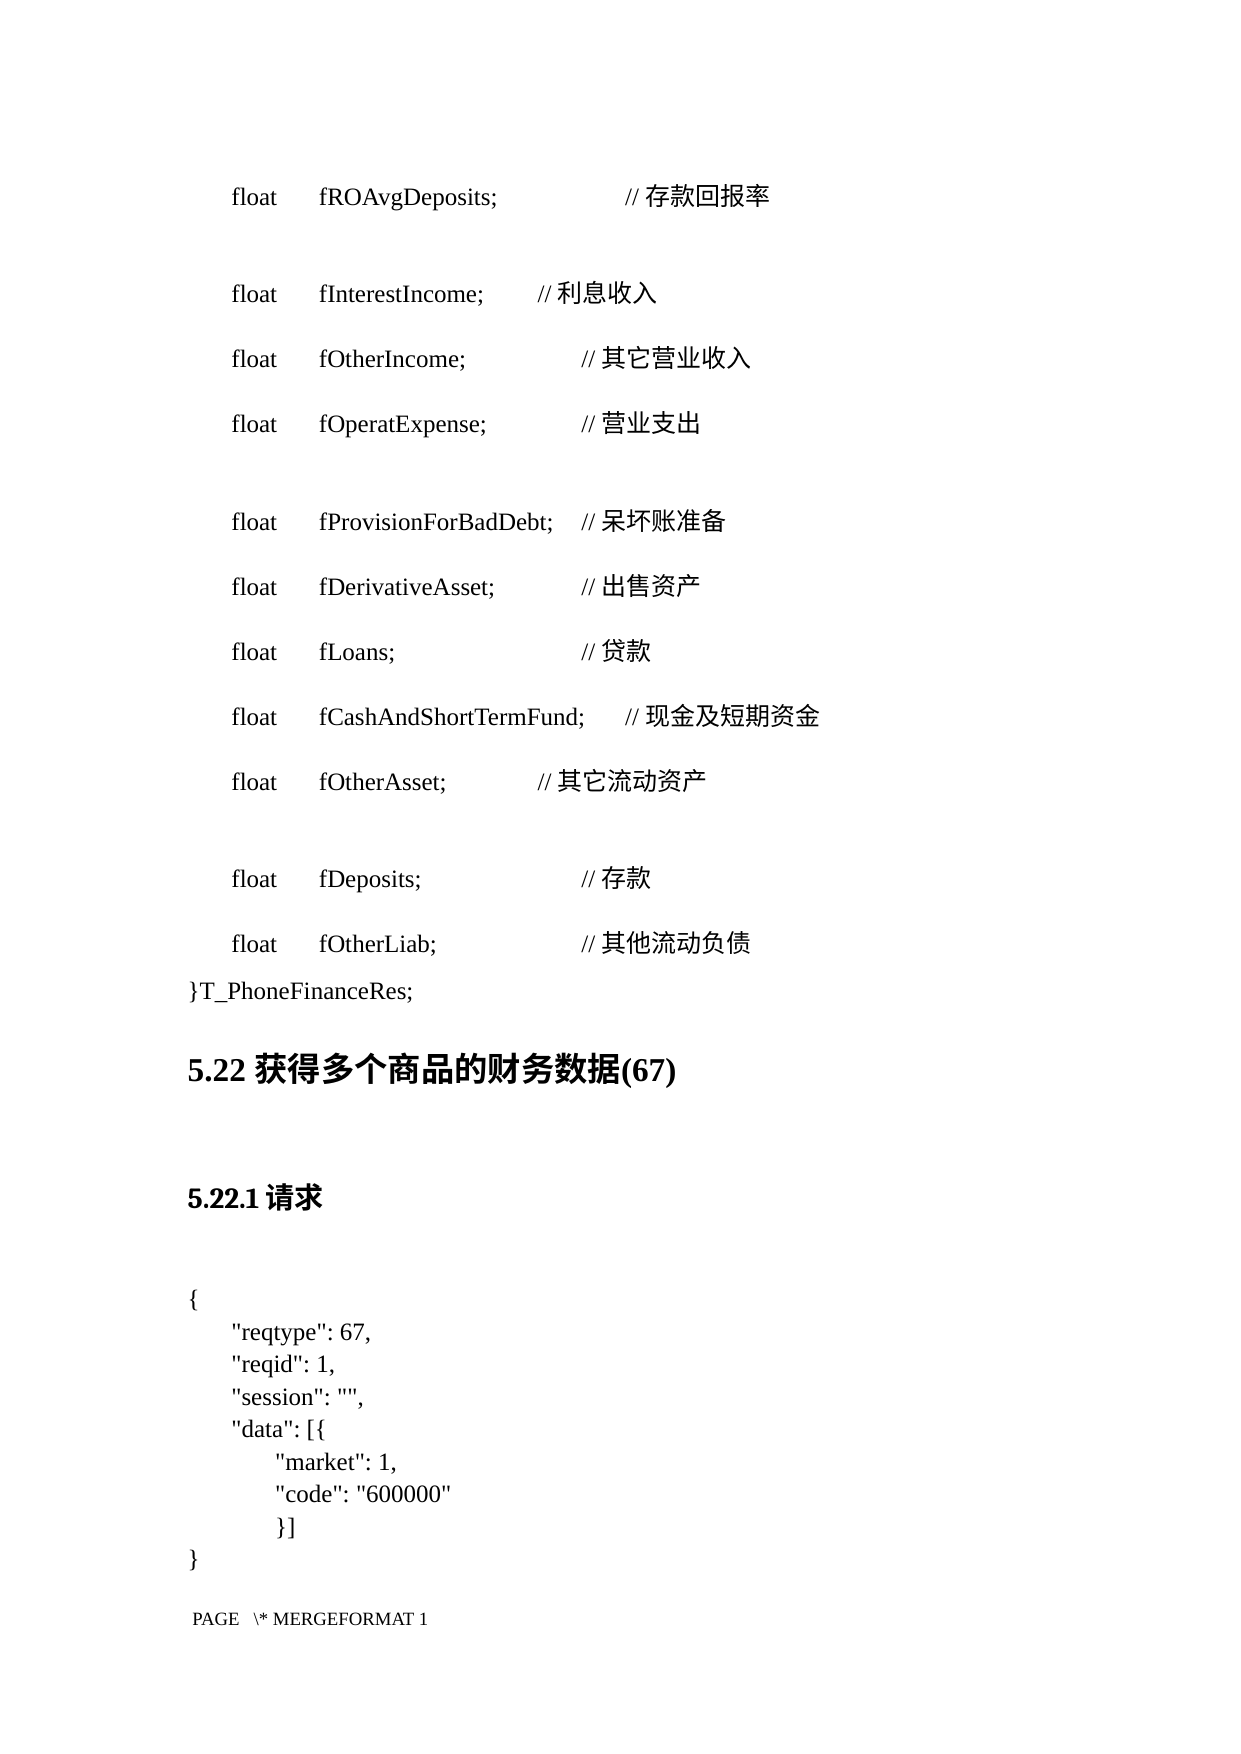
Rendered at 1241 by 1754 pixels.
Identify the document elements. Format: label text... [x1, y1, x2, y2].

text float fOtherAsset; // 其它流动资产 [187, 747, 1053, 812]
text float fDerivativeAsset; // 出售资产 [187, 552, 1053, 617]
text float fProvisionForBadDebt; // 呆坏账准备 [187, 487, 1053, 552]
text "data": [{ [187, 1412, 1053, 1445]
text float fDeposits; // 存款 [187, 844, 1053, 909]
text float fOtherIncome; // 其它营业收入 [187, 324, 1053, 389]
text } [187, 1542, 1053, 1575]
text "market": 1, [187, 1445, 1053, 1477]
text float fOtherLiab; // 其他流动负债 [187, 909, 1053, 974]
text "code": "600000" [187, 1477, 1053, 1510]
text float fLoans; // 贷款 [187, 617, 1053, 682]
text float fOperatExpense; // 营业支出 [187, 389, 1053, 454]
text "session": "", [187, 1380, 1053, 1412]
text }T_PhoneFinanceRes; [187, 974, 1053, 1007]
text float fROAvgDeposits; // 存款回报率 [187, 162, 1053, 227]
text }] [187, 1510, 1053, 1542]
text float fCashAndShortTermFund; // 现金及短期资金 [187, 682, 1053, 747]
text "reqid": 1, [187, 1347, 1053, 1380]
text { [187, 1282, 1053, 1315]
text float fInterestIncome; // 利息收入 [187, 259, 1053, 324]
subtitle 5.22 获得多个商品的财务数据(67) [187, 1034, 1053, 1099]
text "reqtype": 67, [187, 1315, 1053, 1347]
subtitle 5.22.1请求 [187, 1163, 1053, 1228]
